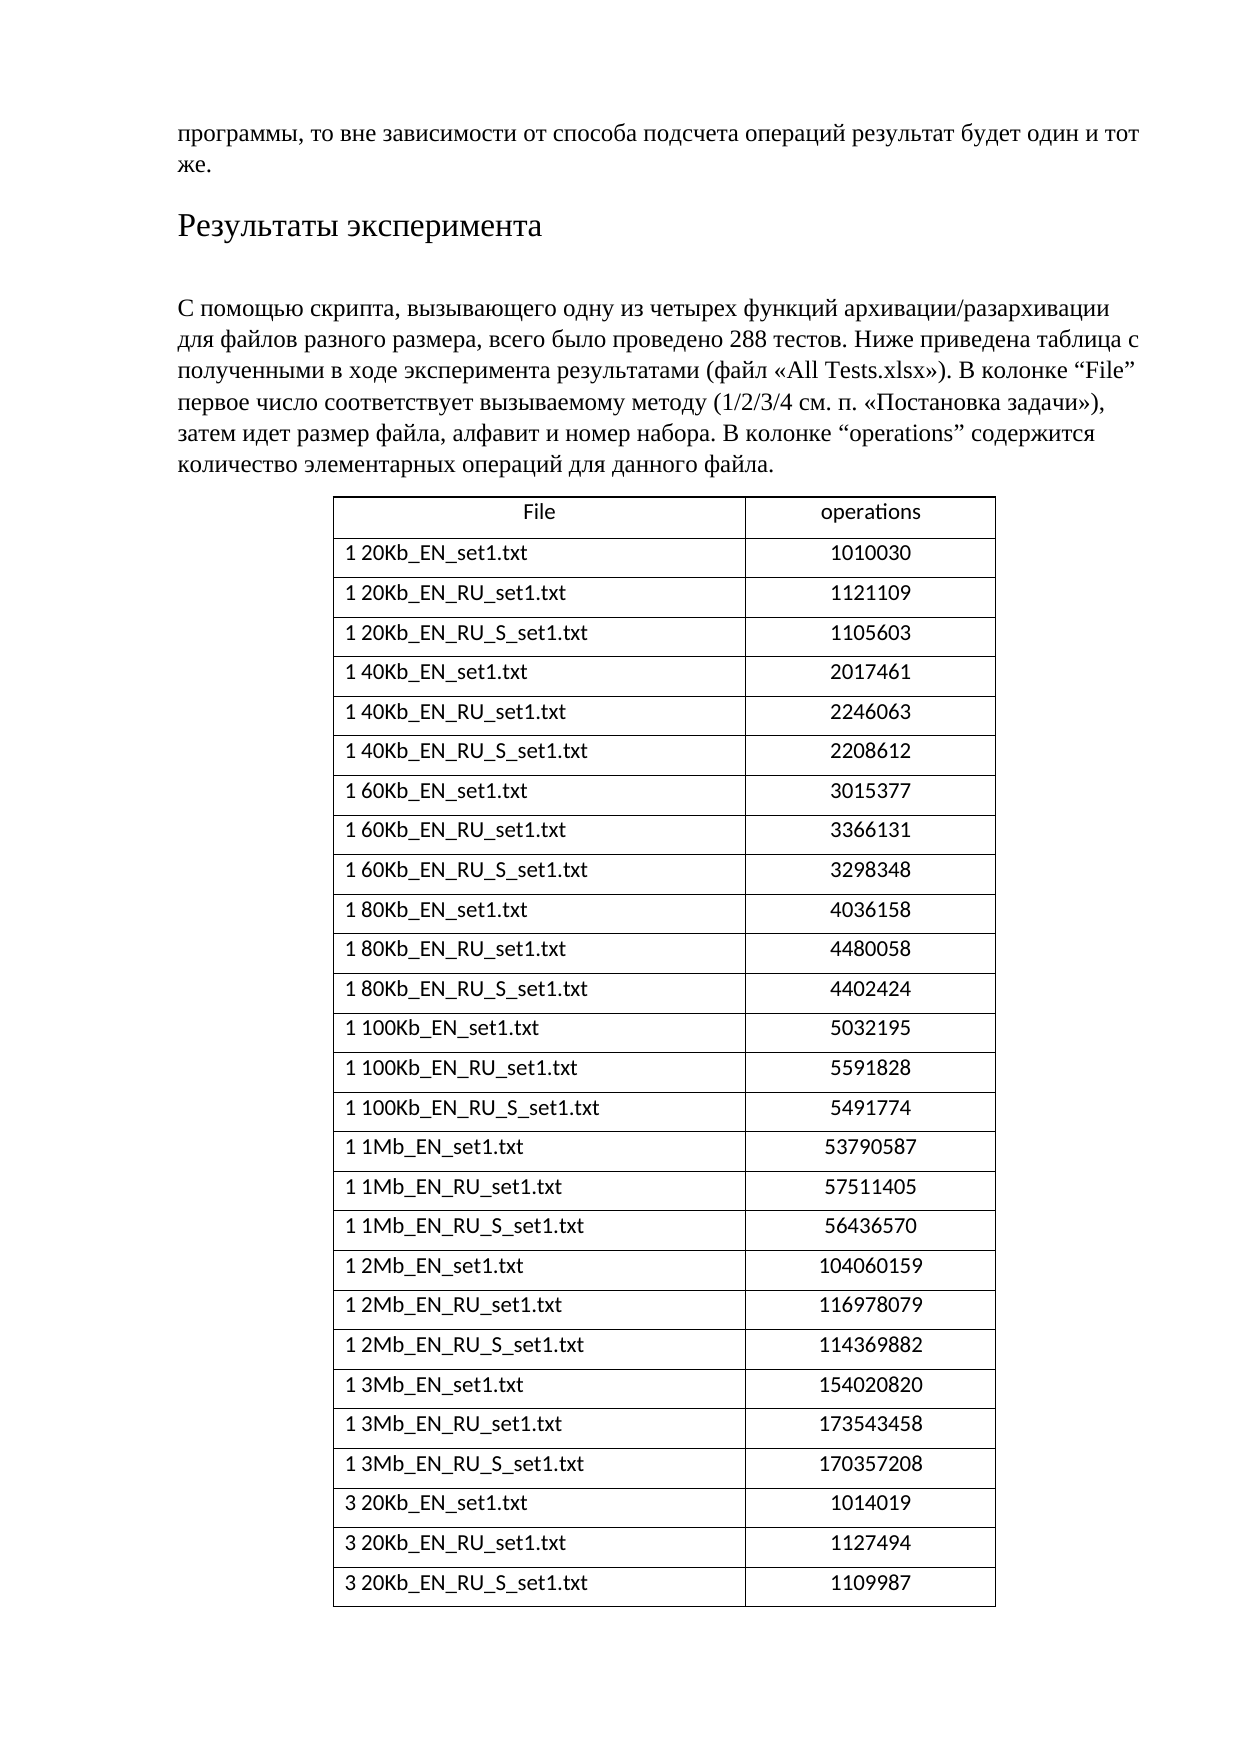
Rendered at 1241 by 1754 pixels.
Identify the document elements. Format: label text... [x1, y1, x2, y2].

table_cell 1 40Kb_EN_set1.txt [334, 657, 745, 696]
table_cell 3 20Kb_EN_RU_set1.txt [334, 1528, 745, 1567]
table_cell 5591828 [746, 1053, 995, 1092]
table_cell 1127494 [746, 1528, 995, 1567]
table_cell 1105603 [746, 618, 995, 656]
table_cell 3 20Kb_EN_set1.txt [334, 1489, 745, 1527]
table_cell 1 40Kb_EN_RU_set1.txt [334, 697, 745, 735]
table_cell 1 2Mb_EN_RU_S_set1.txt [334, 1330, 745, 1369]
table_cell 1 20Kb_EN_RU_set1.txt [334, 578, 745, 617]
table_header operations [746, 498, 995, 537]
table_cell 1121109 [746, 578, 995, 617]
table_cell 56436570 [746, 1211, 995, 1250]
table_cell 116978079 [746, 1291, 995, 1329]
table_cell 1 100Kb_EN_RU_S_set1.txt [334, 1093, 745, 1131]
table_cell 5491774 [746, 1093, 995, 1131]
table_cell 1 1Mb_EN_RU_set1.txt [334, 1172, 745, 1210]
table_cell 1 3Mb_EN_RU_set1.txt [334, 1409, 745, 1448]
table_cell 1 3Mb_EN_set1.txt [334, 1370, 745, 1408]
table_cell 1 80Kb_EN_RU_S_set1.txt [334, 974, 745, 1012]
table_cell 1 100Kb_EN_RU_set1.txt [334, 1053, 745, 1092]
table_cell 4480058 [746, 934, 995, 973]
table_cell 1 1Mb_EN_set1.txt [334, 1132, 745, 1171]
table_cell 1 80Kb_EN_RU_set1.txt [334, 934, 745, 973]
table_cell 173543458 [746, 1409, 995, 1448]
table_cell 3015377 [746, 776, 995, 814]
table_header File [334, 498, 745, 537]
table_cell 104060159 [746, 1251, 995, 1289]
table_cell 3298348 [746, 855, 995, 894]
table_cell 2017461 [746, 657, 995, 696]
table_cell 3 20Kb_EN_RU_S_set1.txt [334, 1568, 745, 1606]
table_cell 1 100Kb_EN_set1.txt [334, 1014, 745, 1052]
table_cell 5032195 [746, 1014, 995, 1052]
table_cell 1 60Kb_EN_RU_S_set1.txt [334, 855, 745, 894]
table_cell 1 60Kb_EN_set1.txt [334, 776, 745, 814]
table_cell 1109987 [746, 1568, 995, 1606]
table_cell 2246063 [746, 697, 995, 735]
table_cell 170357208 [746, 1449, 995, 1487]
table_cell 154020820 [746, 1370, 995, 1408]
table_cell 1014019 [746, 1489, 995, 1527]
table_cell 1 60Kb_EN_RU_set1.txt [334, 816, 745, 854]
text С помощью скрипта, вызывающего одну из четырех функций архивации/разархивации для файлов разного размера, всего было проведено 288 тестов. Ниже приведена таблица с полученными в ходе эксперимента результатами (файл «All Tests.xlsx»). В колонке “File” первое число соответствует вызываемому методу (1/2/3/4 см. п. «Постановка задачи»), затем идет размер файла, алфавит и номер набора. В колонке “operations” содержится количество элементарных операций для данного файла. [177, 293, 1152, 477]
table_cell 57511405 [746, 1172, 995, 1210]
table_cell 1010030 [746, 539, 995, 577]
table_cell 2208612 [746, 736, 995, 775]
table_cell 1 2Mb_EN_RU_set1.txt [334, 1291, 745, 1329]
table_cell 1 3Mb_EN_RU_S_set1.txt [334, 1449, 745, 1487]
table_cell 53790587 [746, 1132, 995, 1171]
table_cell 114369882 [746, 1330, 995, 1369]
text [177, 118, 1152, 178]
table_cell 4402424 [746, 974, 995, 1012]
subtitle Результаты эксперимента [177, 205, 1152, 243]
table_cell 1 1Mb_EN_RU_S_set1.txt [334, 1211, 745, 1250]
table_cell 1 20Kb_EN_RU_S_set1.txt [334, 618, 745, 656]
table_cell 3366131 [746, 816, 995, 854]
table_cell 1 40Kb_EN_RU_S_set1.txt [334, 736, 745, 775]
table_cell 1 20Kb_EN_set1.txt [334, 539, 745, 577]
table_cell 1 2Mb_EN_set1.txt [334, 1251, 745, 1289]
table_cell 1 80Kb_EN_set1.txt [334, 895, 745, 933]
table_cell 4036158 [746, 895, 995, 933]
